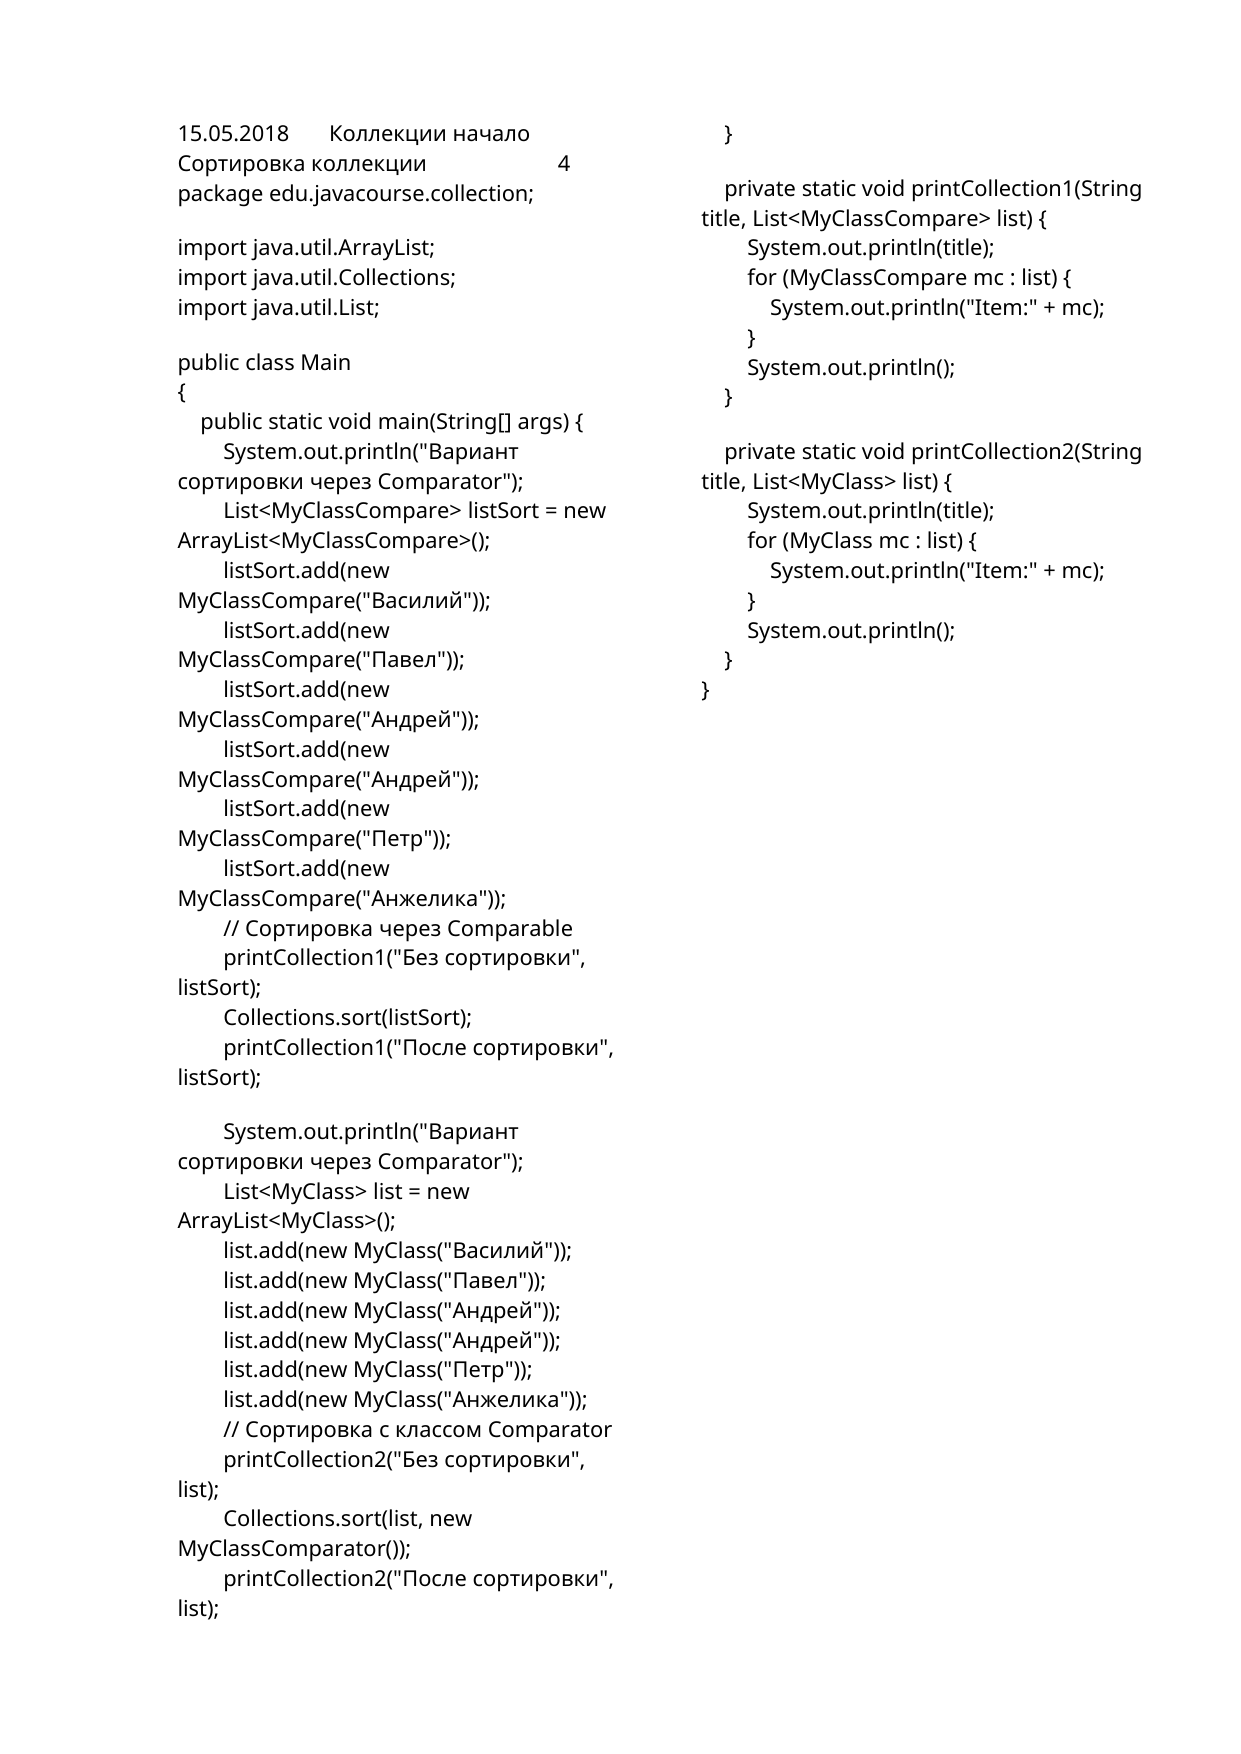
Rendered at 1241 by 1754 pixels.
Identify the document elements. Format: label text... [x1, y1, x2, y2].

text listSort.add(new MyClassCompare("Василий")); [177, 555, 627, 614]
text { [177, 376, 627, 406]
text System.out.println(title); [701, 232, 1152, 262]
text import java.util.Collections; [177, 262, 627, 292]
text printCollection2("Без сортировки", list); [177, 1444, 627, 1503]
text } [701, 118, 1152, 148]
text listSort.add(new MyClassCompare("Андрей")); [177, 674, 627, 734]
text System.out.println(); [701, 351, 1152, 381]
text 15.05.2018 Коллекции начало Сортировка коллекции 4 [177, 118, 627, 178]
text for (MyClass mc : list) { [701, 525, 1152, 555]
text list.add(new MyClass("Андрей")); [177, 1324, 627, 1354]
text package edu.javacourse.collection; [177, 178, 627, 207]
text private static void printCollection2(String title, List<MyClass> list) { [701, 436, 1152, 495]
text // Сортировка через Comparable [177, 912, 627, 942]
text Collections.sort(listSort); [177, 1002, 627, 1032]
text private static void printCollection1(String title, List<MyClassCompare> list) { [701, 173, 1152, 232]
text System.out.println("Item:" + mc); [701, 555, 1152, 585]
text listSort.add(new MyClassCompare("Анжелика")); [177, 853, 627, 912]
text import java.util.List; [177, 292, 627, 322]
text printCollection2("После сортировки", list); [177, 1563, 627, 1622]
text list.add(new MyClass("Андрей")); [177, 1295, 627, 1324]
text printCollection1("После сортировки", listSort); [177, 1032, 627, 1091]
text list.add(new MyClass("Анжелика")); [177, 1384, 627, 1414]
text public static void main(String[] args) { [177, 406, 627, 436]
text } [701, 585, 1152, 614]
text List<MyClassCompare> listSort = new ArrayList<MyClassCompare>(); [177, 495, 627, 555]
text } [701, 381, 1152, 411]
text } [701, 674, 1152, 704]
text } [701, 644, 1152, 674]
text System.out.println(title); [701, 495, 1152, 525]
text Collections.sort(list, new MyClassComparator()); [177, 1503, 627, 1563]
text list.add(new MyClass("Василий")); [177, 1235, 627, 1265]
text listSort.add(new MyClassCompare("Павел")); [177, 614, 627, 674]
text List<MyClass> list = new ArrayList<MyClass>(); [177, 1176, 627, 1235]
text list.add(new MyClass("Павел")); [177, 1265, 627, 1295]
text printCollection1("Без сортировки", listSort); [177, 942, 627, 1002]
text System.out.println("Вариант сортировки через Comparator"); [177, 436, 627, 495]
text public class Main [177, 346, 627, 376]
text System.out.println(); [701, 614, 1152, 644]
text System.out.println("Вариант сортировки через Comparator"); [177, 1116, 627, 1176]
text System.out.println("Item:" + mc); [701, 292, 1152, 322]
text import java.util.ArrayList; [177, 232, 627, 262]
text list.add(new MyClass("Петр")); [177, 1354, 627, 1384]
text } [701, 322, 1152, 351]
text listSort.add(new MyClassCompare("Андрей")); [177, 734, 627, 793]
text listSort.add(new MyClassCompare("Петр")); [177, 793, 627, 853]
text for (MyClassCompare mc : list) { [701, 262, 1152, 292]
text // Сортировка с классом Comparator [177, 1414, 627, 1444]
